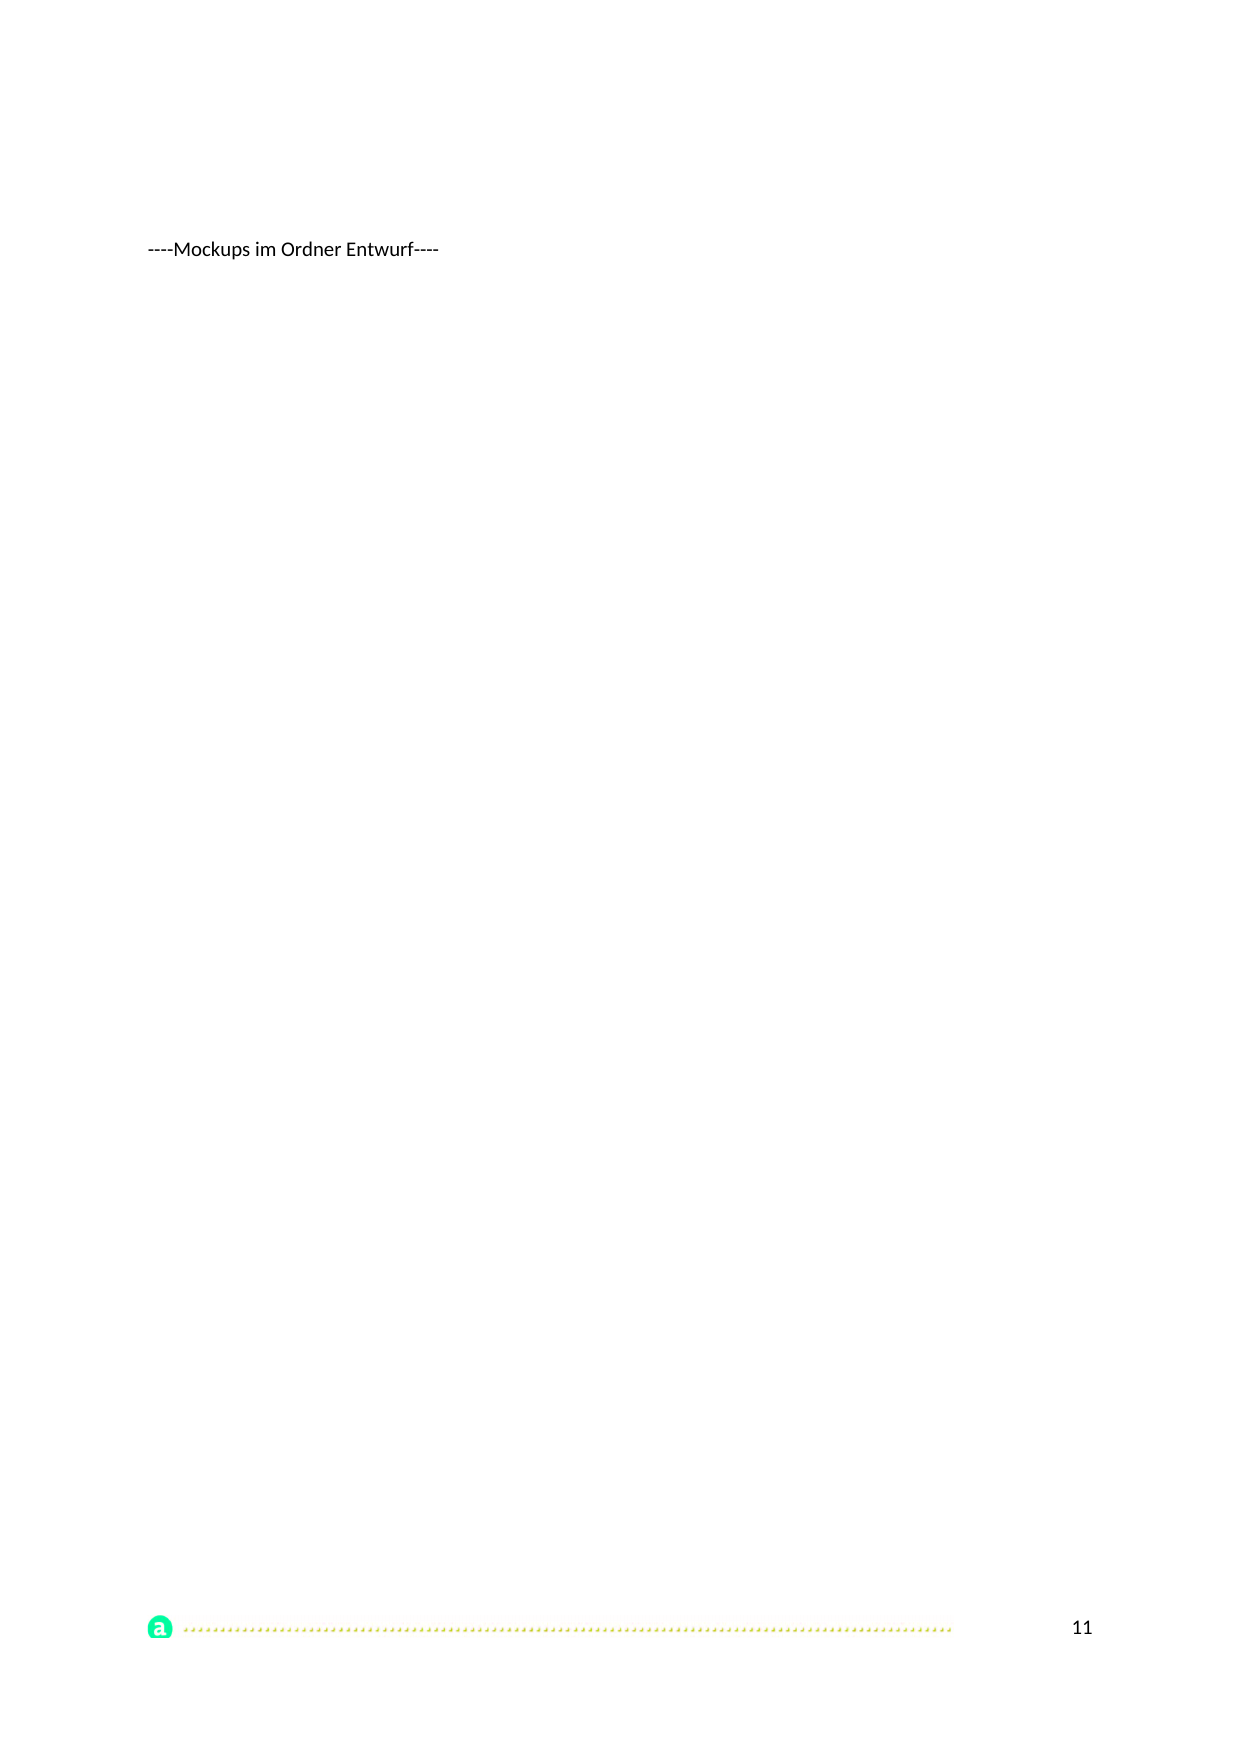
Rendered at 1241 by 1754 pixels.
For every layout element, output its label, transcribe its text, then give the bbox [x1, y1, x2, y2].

text ----Mockups im Ordner Entwurf---- [148, 236, 1092, 287]
picture [147, 1615, 953, 1638]
